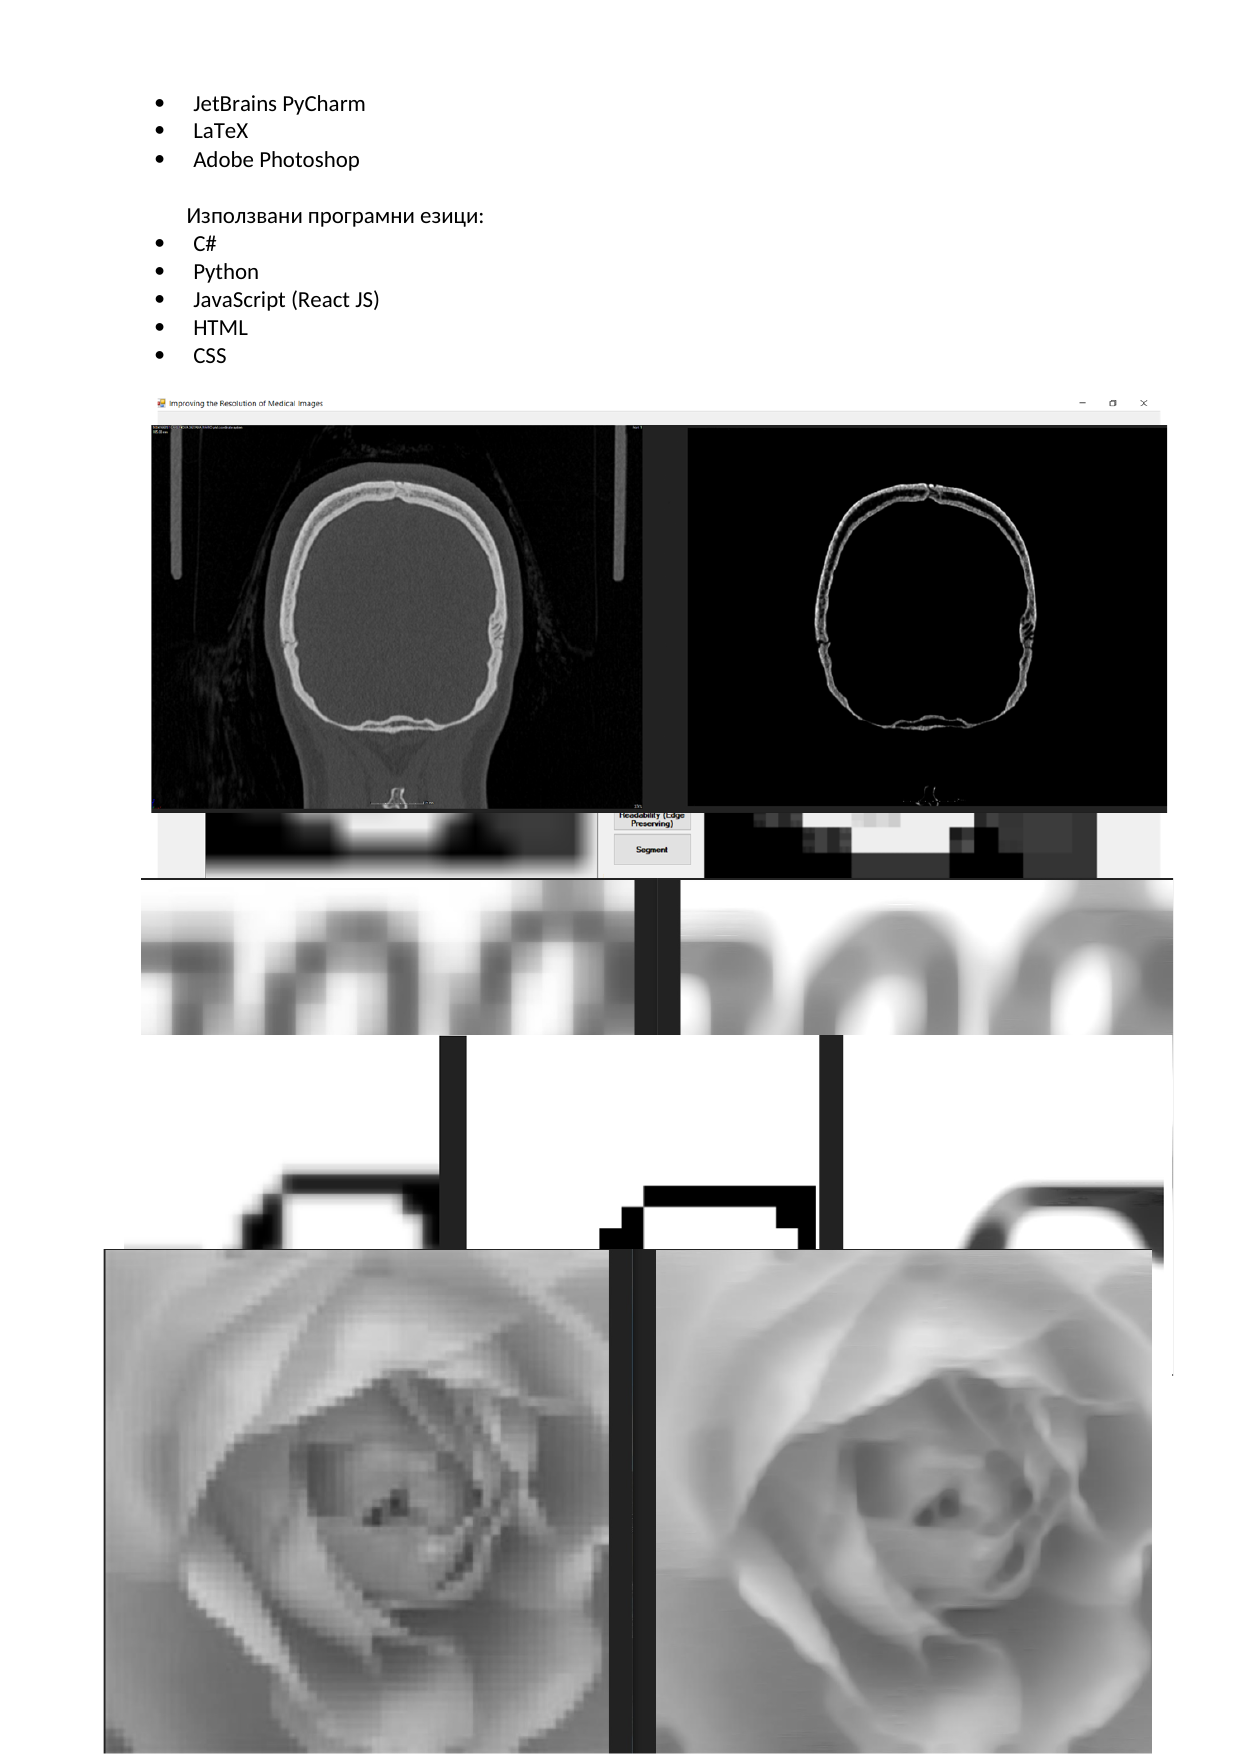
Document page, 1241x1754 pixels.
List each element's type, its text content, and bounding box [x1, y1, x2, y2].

list HTML [156, 313, 1167, 341]
list JavaScript (React JS) [156, 285, 1167, 313]
list LaTeX [156, 117, 1167, 145]
picture [103, 397, 1174, 1754]
list C# [156, 229, 1167, 257]
list CSS [156, 341, 1167, 369]
list JetBrains PyCharm [156, 89, 1167, 117]
list Python [156, 257, 1167, 285]
list Adobe Photoshop [156, 145, 1167, 173]
text Използвани програмни езици: [118, 201, 1167, 229]
